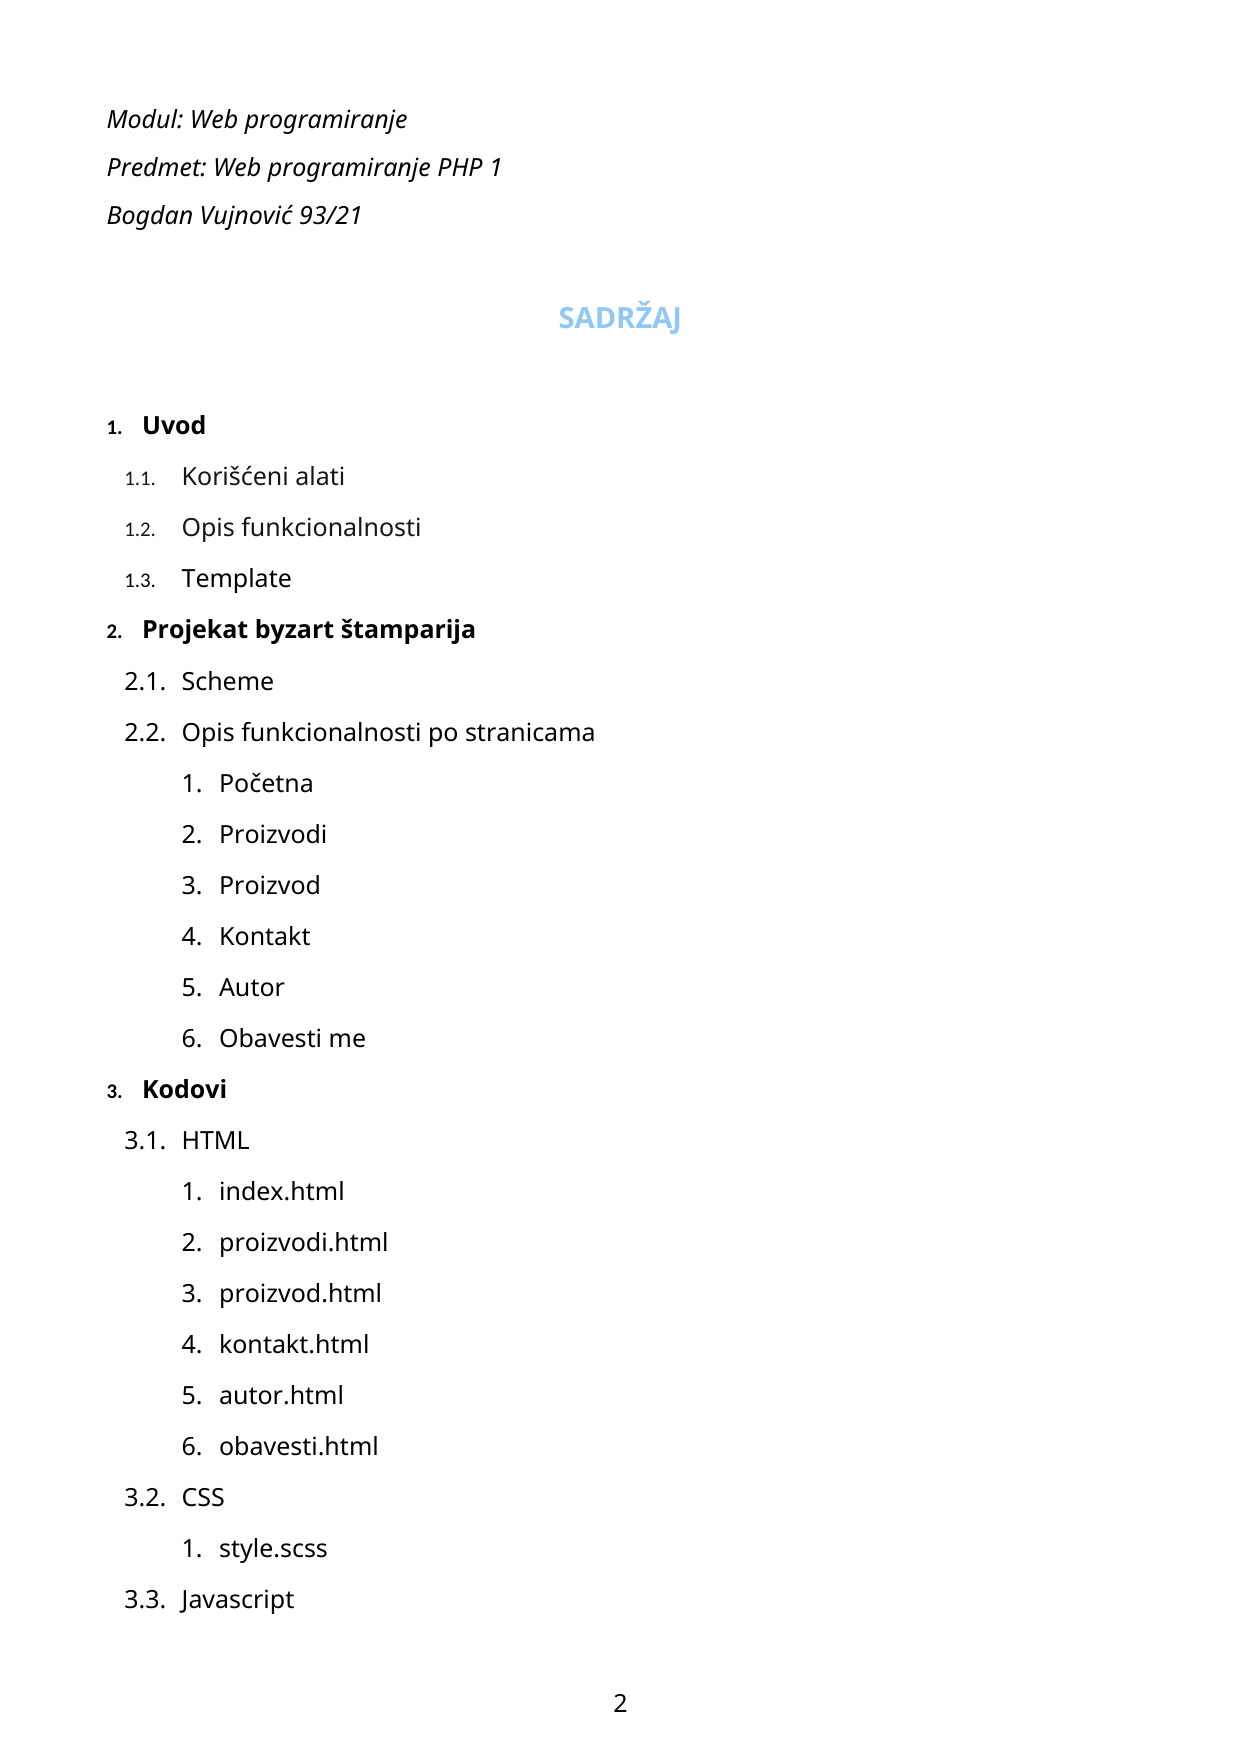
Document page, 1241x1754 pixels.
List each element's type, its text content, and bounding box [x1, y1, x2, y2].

list Proizvodi [181, 816, 1134, 850]
list Scheme [124, 663, 1134, 697]
list Kontakt [181, 918, 1134, 952]
list Obavesti me [181, 1020, 1134, 1054]
list Opis funkcionalnosti [124, 510, 1134, 544]
list proizvod.html [181, 1276, 1134, 1310]
list Korišćeni alati [124, 459, 1134, 493]
list HTML [124, 1122, 1134, 1157]
list Template [124, 561, 1134, 595]
list index.html [181, 1173, 1134, 1208]
text Predmet: Web programiranje PHP 1 [106, 154, 1134, 182]
list Projekat byzart štamparija [106, 612, 1134, 646]
list Uvod [106, 408, 1134, 442]
list Početna [181, 765, 1134, 799]
list autor.html [181, 1378, 1134, 1412]
text Modul: Web programiranje [106, 106, 1134, 133]
list obavesti.html [181, 1429, 1134, 1463]
list Javascript [124, 1582, 1134, 1616]
list Opis funkcionalnosti po stranicama [124, 714, 1134, 748]
text SADRŽAJ [106, 303, 1134, 334]
list Proizvod [181, 867, 1134, 901]
list proizvodi.html [181, 1224, 1134, 1259]
list style.scss [181, 1531, 1134, 1565]
text Bogdan Vujnović 93/21 [106, 202, 1134, 229]
list Autor [181, 969, 1134, 1003]
list CSS [124, 1480, 1134, 1514]
list Kodovi [106, 1071, 1134, 1106]
list kontakt.html [181, 1327, 1134, 1361]
